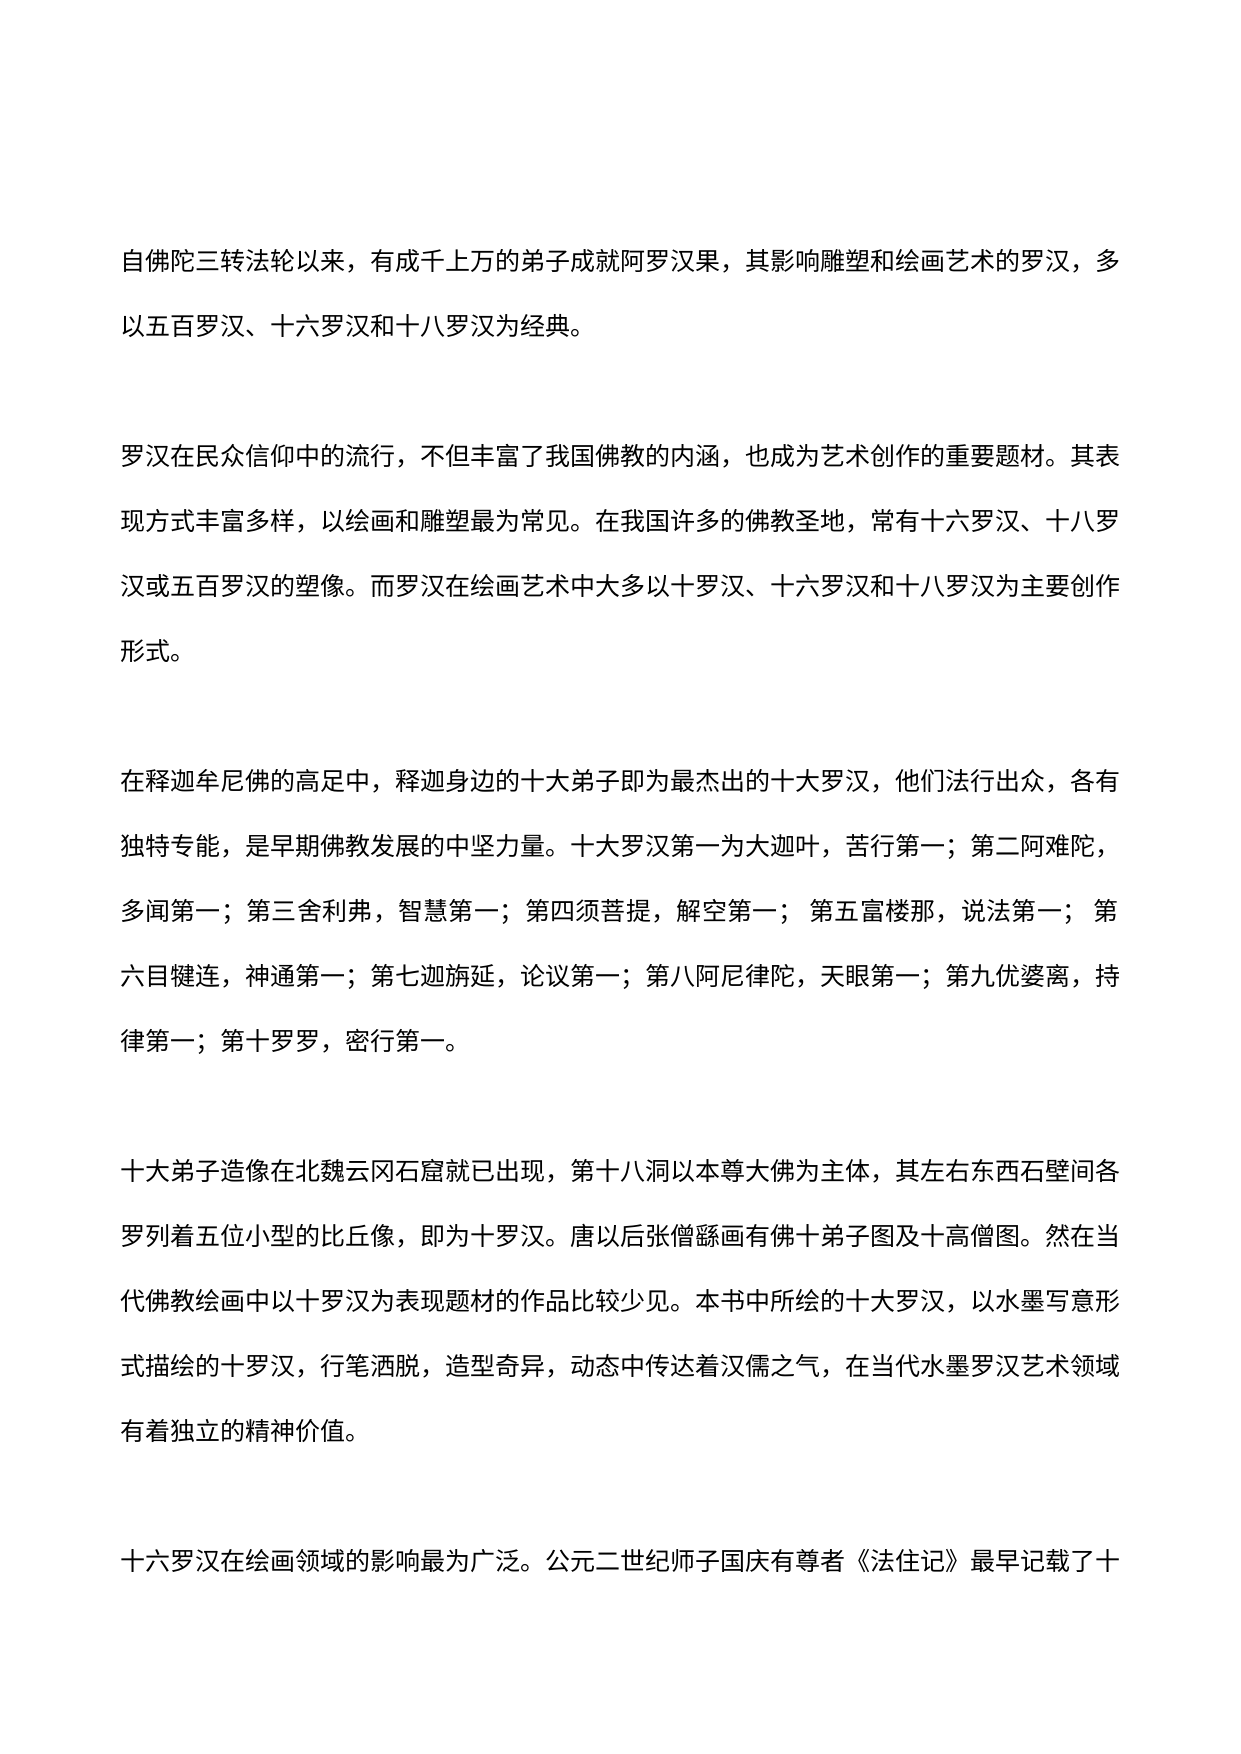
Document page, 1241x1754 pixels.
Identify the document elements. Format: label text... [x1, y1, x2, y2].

text 罗汉在民众信仰中的流行，不但丰富了我国佛教的内涵，也成为艺术创作的重要题材。其表现方式丰富多样，以绘画和雕塑最为常见。在我国许多的佛教圣地，常有十六罗汉、十八罗汉或五百罗汉的塑像。而罗汉在绘画艺术中大多以十罗汉、十六罗汉和十八罗汉为主要创作形式。 [120, 422, 1120, 682]
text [120, 1527, 1120, 1592]
text 在释迦牟尼佛的高足中，释迦身边的十大弟子即为最杰出的十大罗汉，他们法行出众，各有独特专能，是早期佛教发展的中坚力量。十大罗汉第一为大迦叶，苦行第一；第二阿难陀，多闻第一；第三舍利弗，智慧第一；第四须菩提，解空第一； 第五富楼那，说法第一； 第六目犍连，神通第一；第七迦旃延，论议第一；第八阿尼律陀，天眼第一；第九优婆离，持律第一；第十罗罗，密行第一。 [120, 747, 1120, 1072]
text 自佛陀三转法轮以来，有成千上万的弟子成就阿罗汉果，其影响雕塑和绘画艺术的罗汉，多以五百罗汉、十六罗汉和十八罗汉为经典。 [120, 227, 1120, 357]
text 十大弟子造像在北魏云冈石窟就已出现，第十八洞以本尊大佛为主体，其左右东西石壁间各罗列着五位小型的比丘像，即为十罗汉。唐以后张僧繇画有佛十弟子图及十高僧图。然在当代佛教绘画中以十罗汉为表现题材的作品比较少见。本书中所绘的十大罗汉，以水墨写意形式描绘的十罗汉，行笔洒脱，造型奇异，动态中传达着汉儒之气，在当代水墨罗汉艺术领域有着独立的精神价值。 [120, 1137, 1120, 1462]
